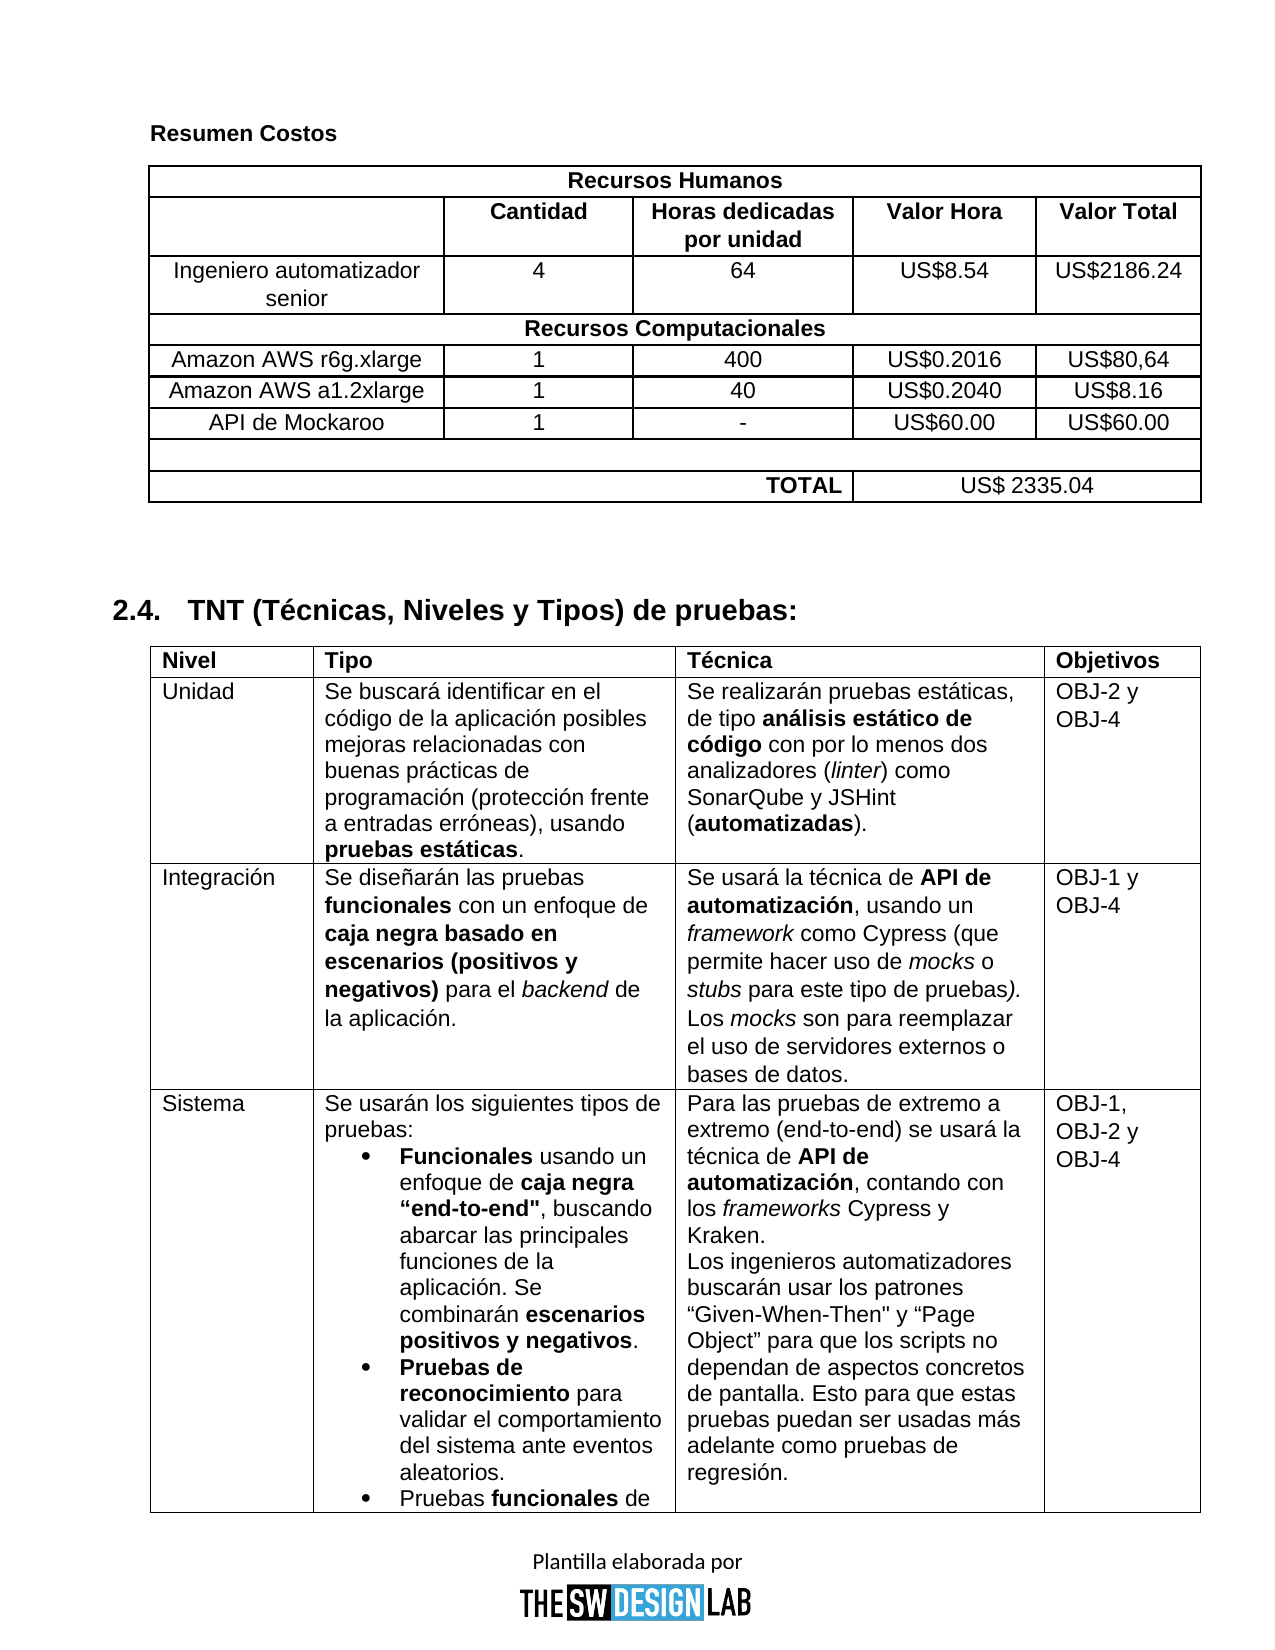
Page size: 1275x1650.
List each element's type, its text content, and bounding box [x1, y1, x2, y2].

table_cell [150, 440, 1200, 470]
table_cell US$60.00 [854, 409, 1035, 438]
table_cell [150, 198, 443, 254]
table_cell US$80,64 [1037, 346, 1200, 375]
table_header Tipo [314, 647, 675, 677]
table_cell TOTAL [150, 472, 852, 501]
table_cell US$2186.24 [1037, 257, 1200, 313]
table_cell API de Mockaroo [150, 409, 443, 438]
table_cell Horas dedicadas por unidad [634, 198, 852, 254]
table_cell Cantidad [445, 198, 632, 254]
table_cell 1 [445, 346, 632, 375]
table_cell Se buscará identificar en el código de la aplicación posibles mejoras relacionadas con buenas prácticas de programación (protección frente a entradas erróneas), usando pruebas estáticas. [314, 678, 675, 863]
table_cell 400 [634, 346, 852, 375]
table_cell US$60.00 [1037, 409, 1200, 438]
table_cell Se usará la técnica de API de automatización, usando un framework como Cypress (que permite hacer uso de mocks o stubs para este tipo de pruebas). Los mocks son para reemplazar el uso de servidores externos o bases de datos. [676, 864, 1044, 1089]
table_cell Amazon AWS r6g.xlarge [150, 346, 443, 375]
table_cell OBJ-2 y OBJ-4 [1045, 678, 1200, 863]
table_cell US$0.2016 [854, 346, 1035, 375]
table_cell - [634, 409, 852, 438]
text Resumen Costos [75, 120, 1200, 146]
picture [515, 1579, 760, 1626]
table_header Recursos Humanos [150, 167, 1200, 196]
table_cell 1 [445, 378, 632, 407]
table_cell US$8.54 [854, 257, 1035, 313]
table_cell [676, 1090, 1044, 1512]
table_cell Sistema [151, 1090, 313, 1512]
table_header Técnica [676, 647, 1044, 677]
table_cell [314, 1090, 675, 1512]
table_cell Amazon AWS a1.2xlarge [150, 378, 443, 407]
list TNT (Técnicas, Niveles y Tipos) de pruebas: [112, 593, 1200, 627]
table_cell OBJ-1 y OBJ-4 [1045, 864, 1200, 1089]
table_cell US$0.2040 [854, 378, 1035, 407]
table_cell 1 [445, 409, 632, 438]
table_cell Valor Hora [854, 198, 1035, 254]
table_cell Recursos Computacionales [150, 315, 1200, 344]
table_header Objetivos [1045, 647, 1200, 677]
table_cell Unidad [151, 678, 313, 863]
table_cell Se diseñarán las pruebas funcionales con un enfoque de caja negra basado en escenarios (positivos y negativos) para el backend de la aplicación. [314, 864, 675, 1089]
table_cell US$8.16 [1037, 378, 1200, 407]
table_header Nivel [151, 647, 313, 677]
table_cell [1045, 1090, 1200, 1512]
table_cell Ingeniero automatizador senior [150, 257, 443, 313]
table_cell US$ 2335.04 [854, 472, 1200, 501]
table_cell Integración [151, 864, 313, 1089]
table_cell 64 [634, 257, 852, 313]
table_cell Se realizarán pruebas estáticas, de tipo análisis estático de código con por lo menos dos analizadores (linter) como SonarQube y JSHint (automatizadas). [676, 678, 1044, 863]
table_cell 40 [634, 378, 852, 407]
table_cell Valor Total [1037, 198, 1200, 254]
table_cell 4 [445, 257, 632, 313]
